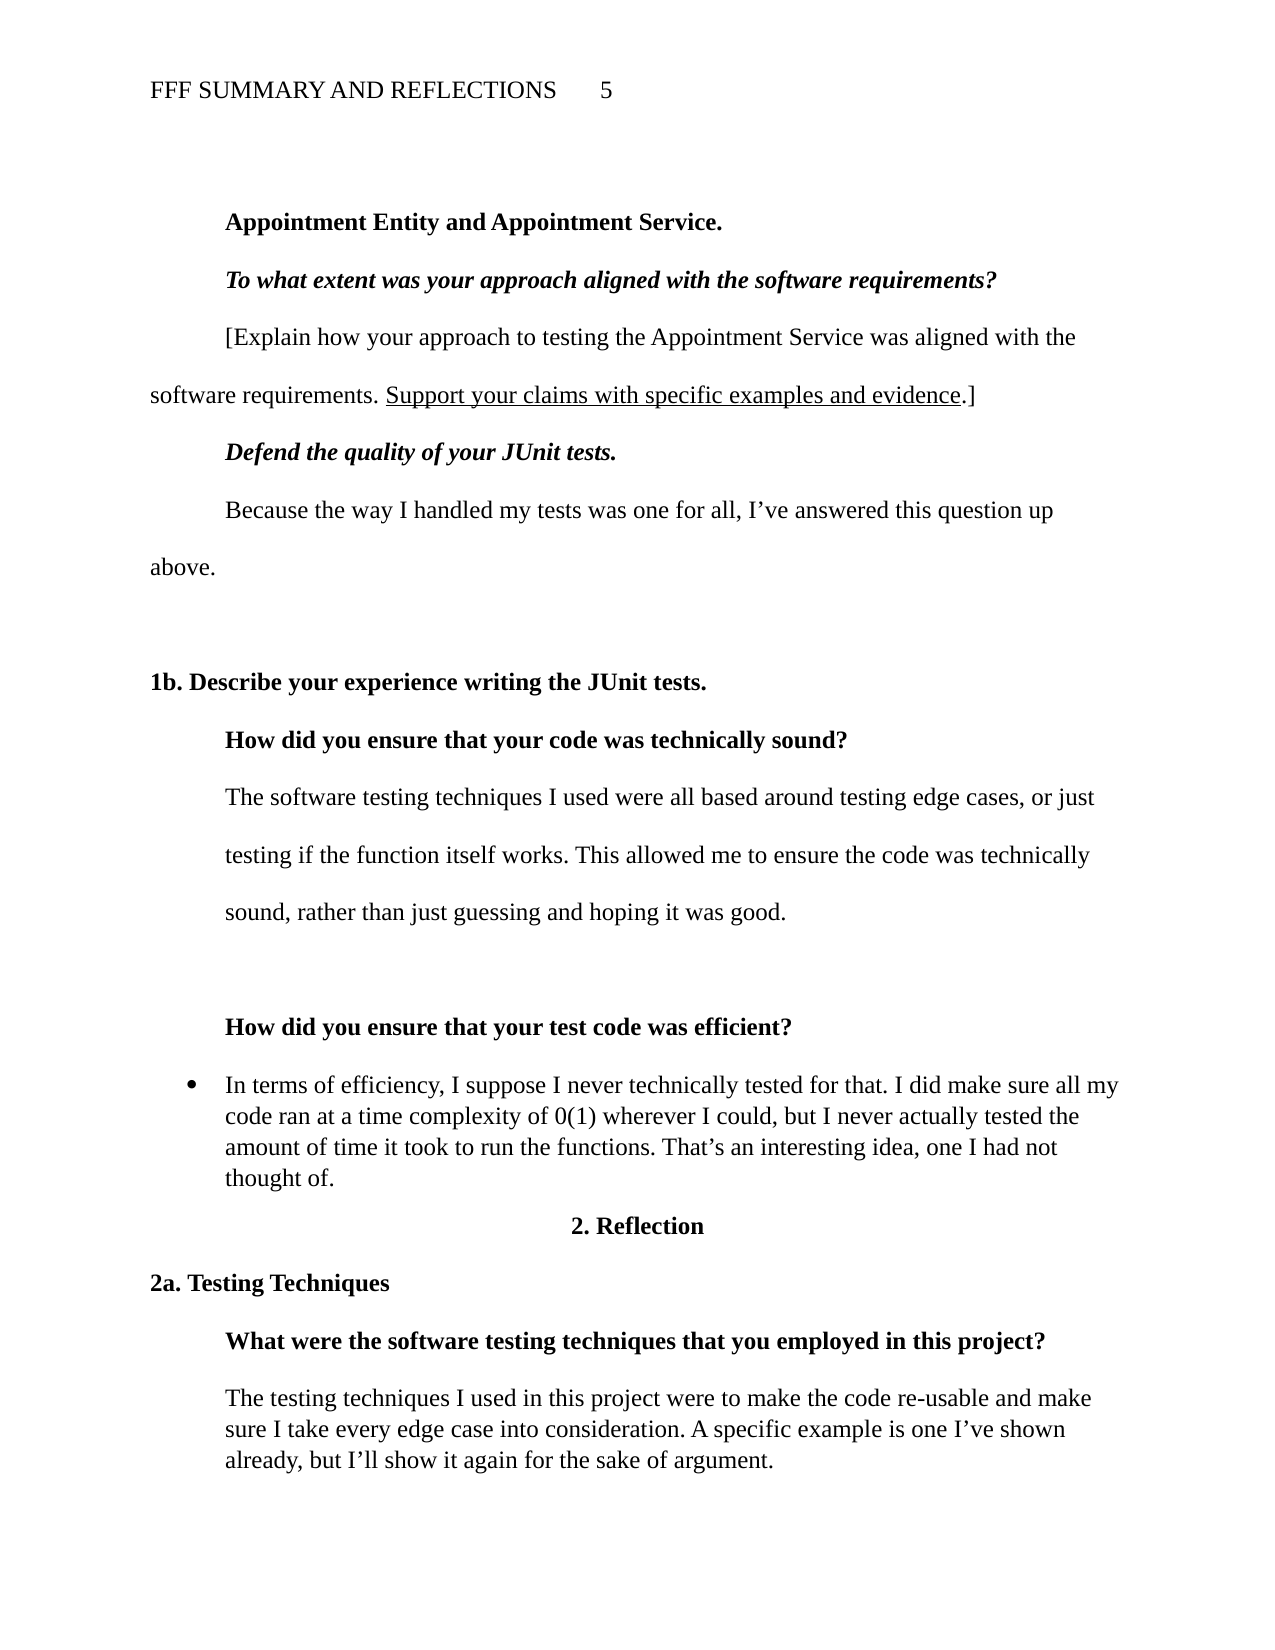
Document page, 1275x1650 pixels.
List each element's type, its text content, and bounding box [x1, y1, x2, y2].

subtitle Defend the quality of your JUnit tests. [150, 437, 1125, 466]
subtitle 2. Reflection [150, 1211, 1125, 1239]
text [Explain how your approach to testing the Appointment Service was aligned with the software requirements. Support your claims with specific examples and evidence.] [150, 322, 1125, 409]
subtitle To what extent was your approach aligned with the software requirements? [150, 265, 1125, 294]
text Because the way I handled my tests was one for all, I’ve answered this question up above. [150, 495, 1125, 581]
subtitle 2a. Testing Techniques [150, 1268, 1125, 1297]
subtitle 1b. Describe your experience writing the JUnit tests. [150, 667, 1125, 696]
list In terms of efficiency, I suppose I never technically tested for that. I did make sure all my code ran at a time complexity of 0(1) wherever I could, but I never actually tested the amount of time it took to run the functions. That’s an interesting idea, one I had not thought of. [187, 1070, 1125, 1192]
list The testing techniques I used in this project were to make the code re-usable and make sure I take every edge case into consideration. A specific example is one I’ve shown already, but I’ll show it again for the sake of argument. [225, 1383, 1125, 1474]
subtitle What were the software testing techniques that you employed in this project? [150, 1326, 1125, 1354]
subtitle How did you ensure that your code was technically sound? [150, 725, 1125, 754]
subtitle How did you ensure that your test code was efficient? [225, 1012, 1125, 1041]
text The software testing techniques I used were all based around testing edge cases, or just testing if the function itself works. This allowed me to ensure the code was technically sound, rather than just guessing and hoping it was good. [225, 782, 1125, 926]
subtitle Appointment Entity and Appointment Service. [150, 207, 1125, 236]
